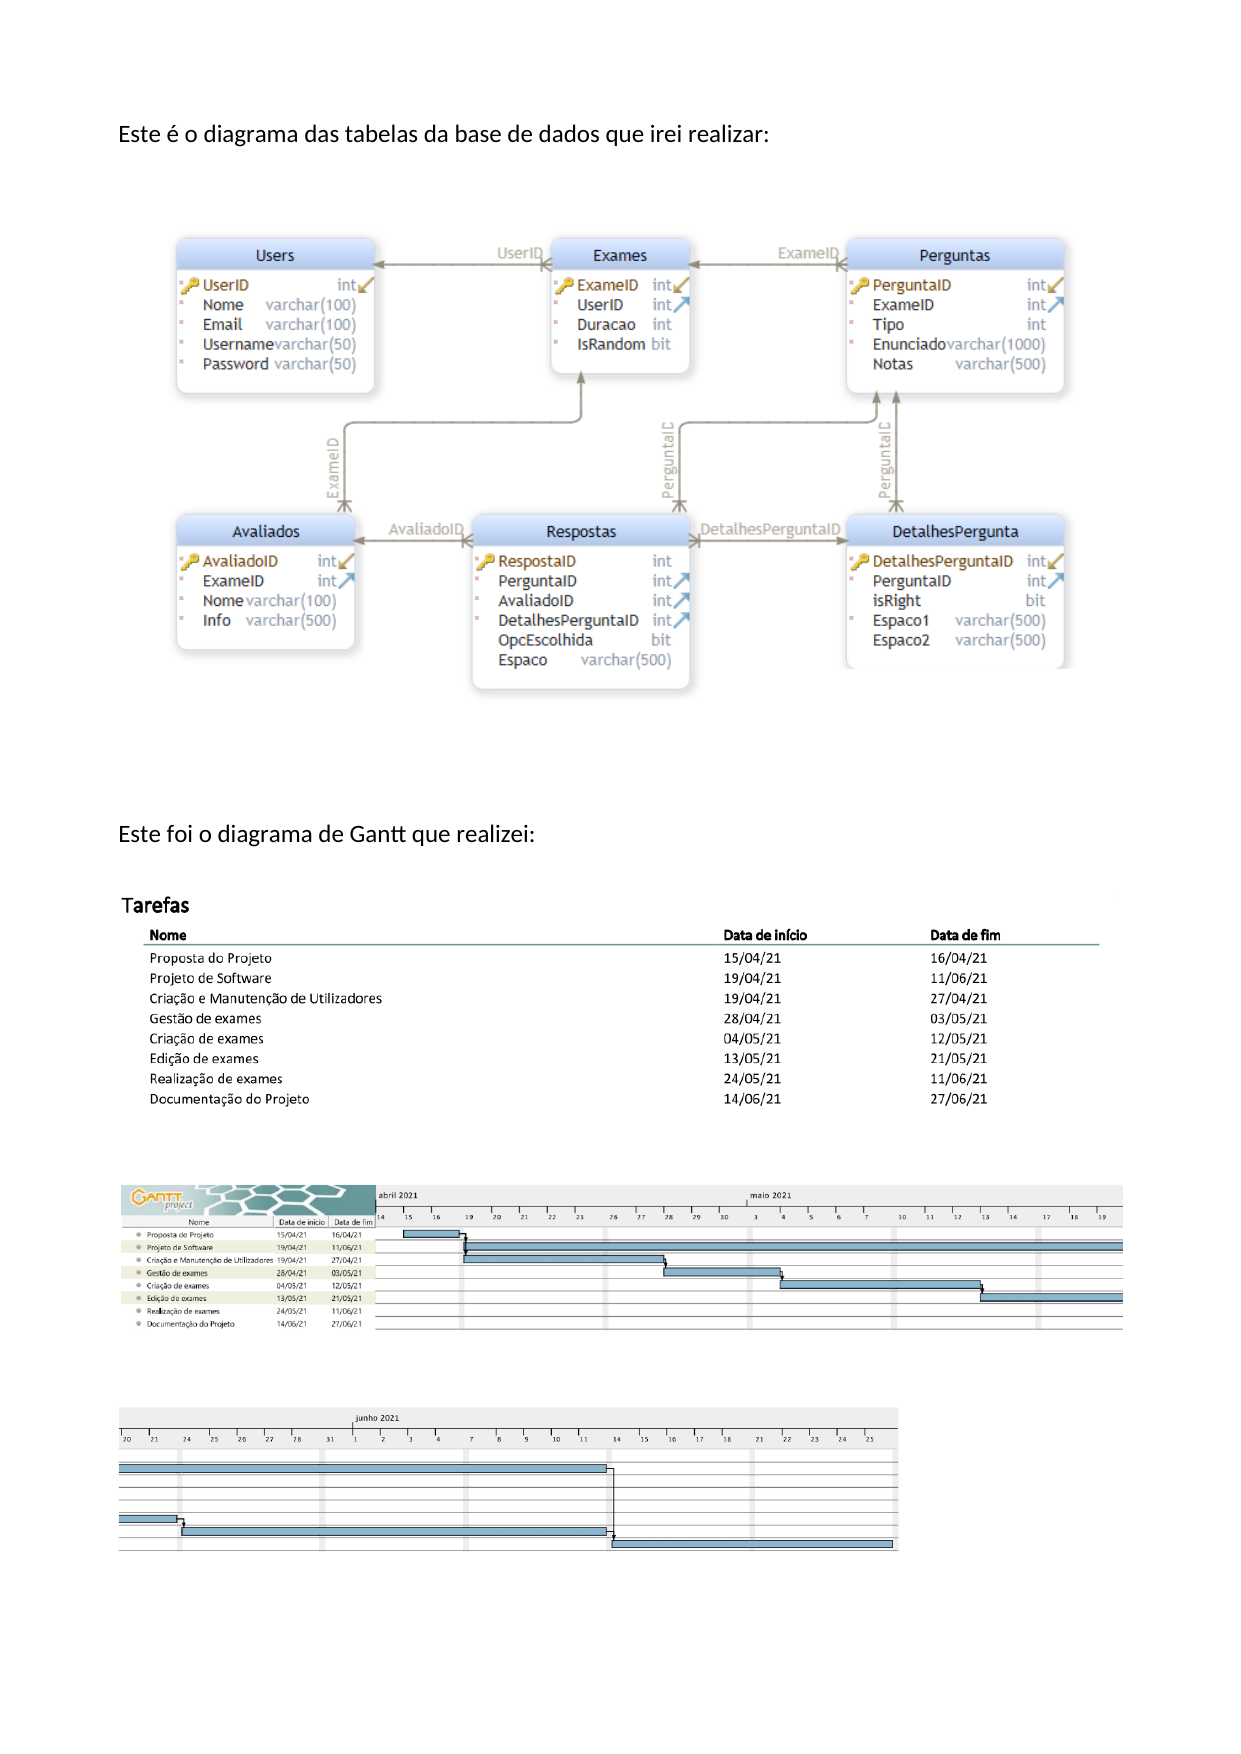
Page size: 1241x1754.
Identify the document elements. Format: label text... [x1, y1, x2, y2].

picture [118, 176, 1123, 748]
picture [118, 1404, 901, 1555]
picture [118, 1181, 1123, 1337]
text Este foi o diagrama de Gantt que realizei: [118, 818, 1122, 849]
picture [118, 890, 1123, 1130]
text Este é o diagrama das tabelas da base de dados que irei realizar: [118, 118, 1122, 149]
